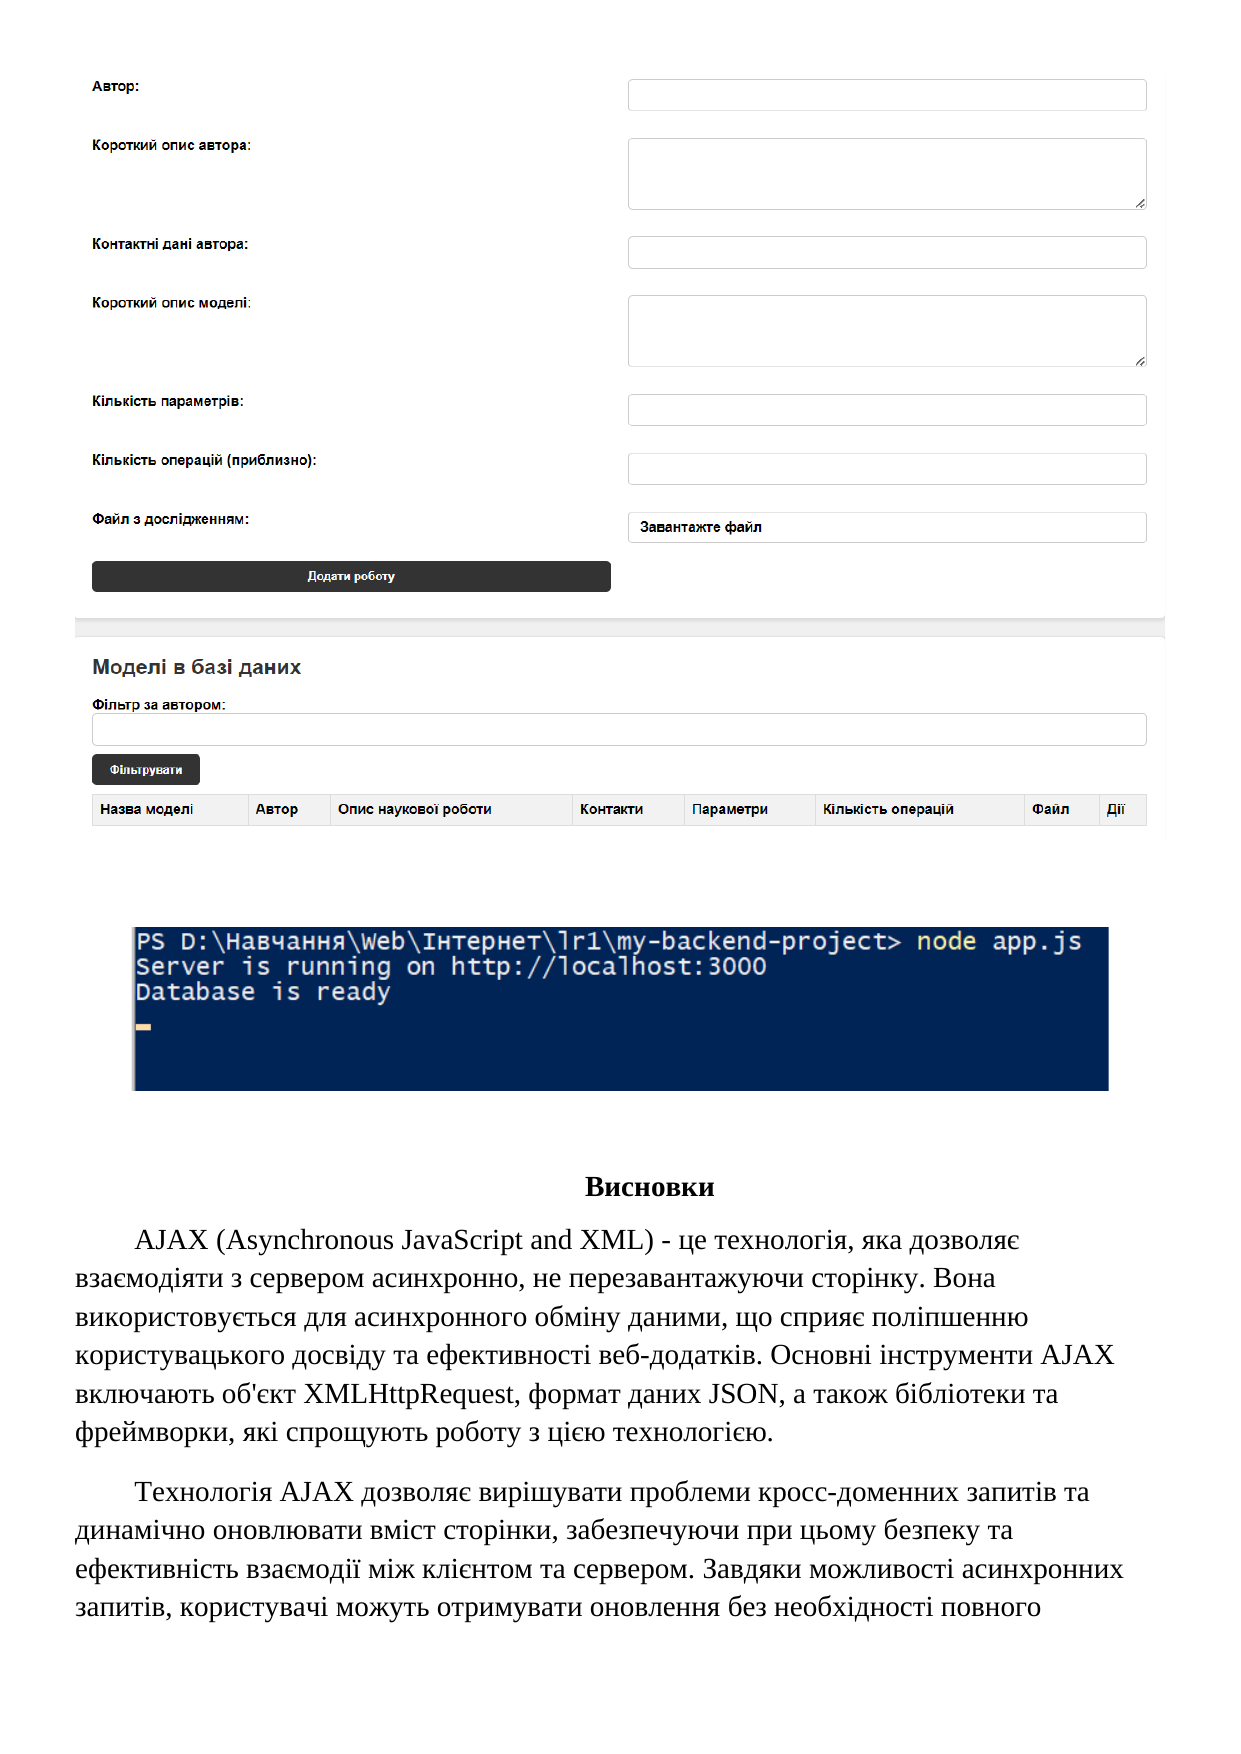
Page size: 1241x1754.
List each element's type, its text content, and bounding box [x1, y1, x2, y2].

picture [75, 75, 1166, 841]
text Висновки [75, 1169, 1165, 1203]
picture [131, 927, 1109, 1091]
text AJAX (Asynchronous JavaScript and XML) - це технологія, яка дозволяє взаємодіяти з сервером асинхронно, не перезавантажуючи сторінку. Вона використовується для асинхронного обміну даними, що сприяє поліпшенню користувацького досвіду та ефективності веб-додатків. Основні інструменти AJAX включають об'єкт XMLHttpRequest, формат даних JSON, а також бібліотеки та фреймворки, які спрощують роботу з цією технологією. [75, 1222, 1165, 1448]
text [75, 1474, 1165, 1623]
